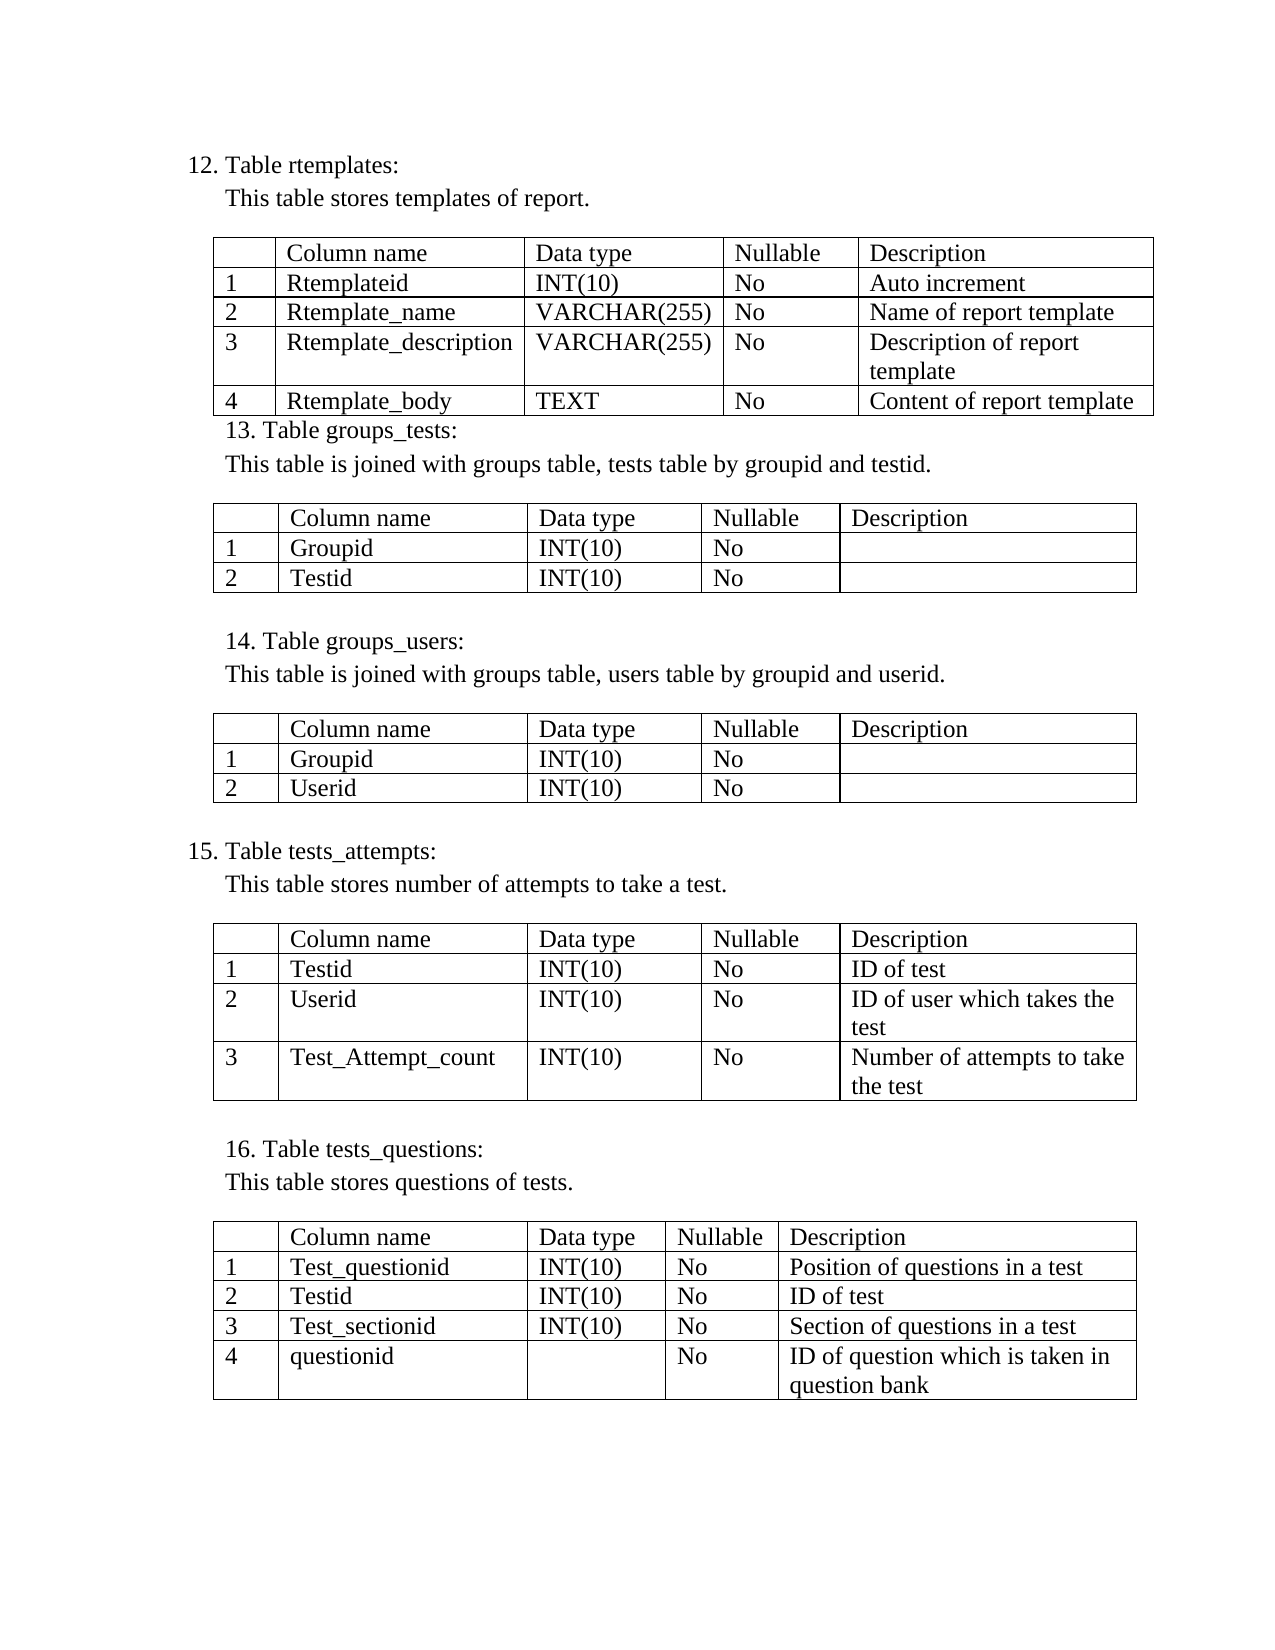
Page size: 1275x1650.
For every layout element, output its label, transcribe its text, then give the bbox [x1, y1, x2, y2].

table_cell 2 [214, 563, 278, 592]
table_cell No [666, 1311, 778, 1340]
table_cell 3 [214, 1042, 278, 1100]
table_header [214, 504, 278, 532]
table_cell INT(10) [528, 744, 701, 772]
table_cell 1 [214, 1252, 278, 1280]
table_cell VARCHAR(255) [525, 327, 723, 385]
table_cell Testid [279, 954, 527, 983]
table_cell ID of test [779, 1281, 1136, 1310]
table_header Data type [528, 714, 701, 743]
table_cell Test_Attempt_count [279, 1042, 527, 1100]
table_cell INT(10) [525, 268, 723, 296]
table_cell No [666, 1341, 778, 1398]
table_cell No [666, 1252, 778, 1280]
table_cell 1 [214, 954, 278, 983]
table_cell Userid [279, 774, 527, 802]
table_cell INT(10) [528, 1252, 665, 1280]
table_cell [528, 1341, 665, 1398]
table_cell Rtemplate_body [276, 386, 524, 414]
table_cell [841, 744, 1136, 772]
list This table is joined with groups table, tests table by groupid and testid. [225, 449, 1125, 477]
table_cell Section of questions in a test [779, 1311, 1136, 1340]
table_header Data type [528, 504, 701, 532]
table_header Nullable [702, 714, 839, 743]
table_header Data type [528, 924, 701, 953]
table_cell No [702, 984, 839, 1041]
list Table tests_questions: [225, 1134, 1125, 1163]
table_cell INT(10) [528, 1042, 701, 1100]
table_header [214, 924, 278, 953]
table_header Column name [279, 924, 527, 953]
table_cell INT(10) [528, 984, 701, 1041]
table_header Description [779, 1222, 1136, 1251]
table_header Column name [279, 504, 527, 532]
table_header Nullable [724, 238, 858, 267]
table_cell Testid [279, 1281, 527, 1310]
table_cell Rtemplate_name [276, 298, 524, 326]
table_cell ID of question which is taken in question bank [779, 1341, 1136, 1398]
table_cell No [702, 744, 839, 772]
table_cell No [666, 1281, 778, 1310]
table_cell Rtemplate_description [276, 327, 524, 385]
list This table is joined with groups table, users table by groupid and userid. [225, 659, 1125, 688]
table_cell 1 [214, 268, 275, 296]
table_header Description [841, 504, 1136, 532]
table_cell [841, 774, 1136, 802]
table_cell VARCHAR(255) [525, 298, 723, 326]
table_cell Number of attempts to take the test [841, 1042, 1136, 1100]
list This table stores templates of report. [225, 183, 1125, 212]
table_header Description [859, 238, 1153, 267]
table_cell 4 [214, 386, 275, 414]
table_header Nullable [666, 1222, 778, 1251]
table_cell Content of report template [859, 386, 1153, 414]
table_header Column name [279, 714, 527, 743]
table_cell ID of user which takes the test [841, 984, 1136, 1041]
list This table stores number of attempts to take a test. [225, 869, 1125, 898]
table_header Column name [276, 238, 524, 267]
list Table rtemplates: [187, 150, 1125, 179]
table_cell 4 [214, 1341, 278, 1398]
table_cell Auto increment [859, 268, 1153, 296]
table_cell 1 [214, 533, 278, 562]
table_cell No [702, 954, 839, 983]
table_header Nullable [702, 924, 839, 953]
table_cell 1 [214, 744, 278, 772]
table_cell No [702, 774, 839, 802]
table_header Description [841, 924, 1136, 953]
table_cell Name of report template [859, 298, 1153, 326]
table_cell Testid [279, 563, 527, 592]
table_cell 2 [214, 298, 275, 326]
table_cell Position of questions in a test [779, 1252, 1136, 1280]
table_header Column name [279, 1222, 527, 1251]
table_cell 2 [214, 984, 278, 1041]
table_header [214, 238, 275, 267]
table_cell Groupid [279, 533, 527, 562]
table_cell [841, 533, 1136, 562]
table_cell No [724, 386, 858, 414]
table_cell No [702, 1042, 839, 1100]
table_cell INT(10) [528, 774, 701, 802]
list Table groups_users: [225, 626, 1125, 655]
table_cell INT(10) [528, 533, 701, 562]
table_cell 3 [214, 1311, 278, 1340]
table_cell Test_questionid [279, 1252, 527, 1280]
table_cell INT(10) [528, 1281, 665, 1310]
list Table groups_tests: [225, 416, 1125, 444]
table_cell No [724, 298, 858, 326]
table_header [214, 1222, 278, 1251]
table_header Description [841, 714, 1136, 743]
table_cell No [702, 533, 839, 562]
table_header Nullable [702, 504, 839, 532]
table_cell No [702, 563, 839, 592]
table_cell Groupid [279, 744, 527, 772]
table_cell ID of test [841, 954, 1136, 983]
table_cell INT(10) [528, 563, 701, 592]
table_cell No [724, 327, 858, 385]
table_header Data type [525, 238, 723, 267]
table_cell TEXT [525, 386, 723, 414]
table_cell questionid [279, 1341, 527, 1398]
table_cell 2 [214, 1281, 278, 1310]
table_cell No [724, 268, 858, 296]
table_cell INT(10) [528, 1311, 665, 1340]
list This table stores questions of tests. [225, 1167, 1125, 1196]
table_cell Test_sectionid [279, 1311, 527, 1340]
table_cell Description of report template [859, 327, 1153, 385]
table_cell 3 [214, 327, 275, 385]
table_cell INT(10) [528, 954, 701, 983]
table_cell Userid [279, 984, 527, 1041]
table_header Data type [528, 1222, 665, 1251]
table_header [214, 714, 278, 743]
list Table tests_attempts: [187, 836, 1125, 865]
table_cell 2 [214, 774, 278, 802]
table_cell [841, 563, 1136, 592]
table_cell Rtemplateid [276, 268, 524, 296]
